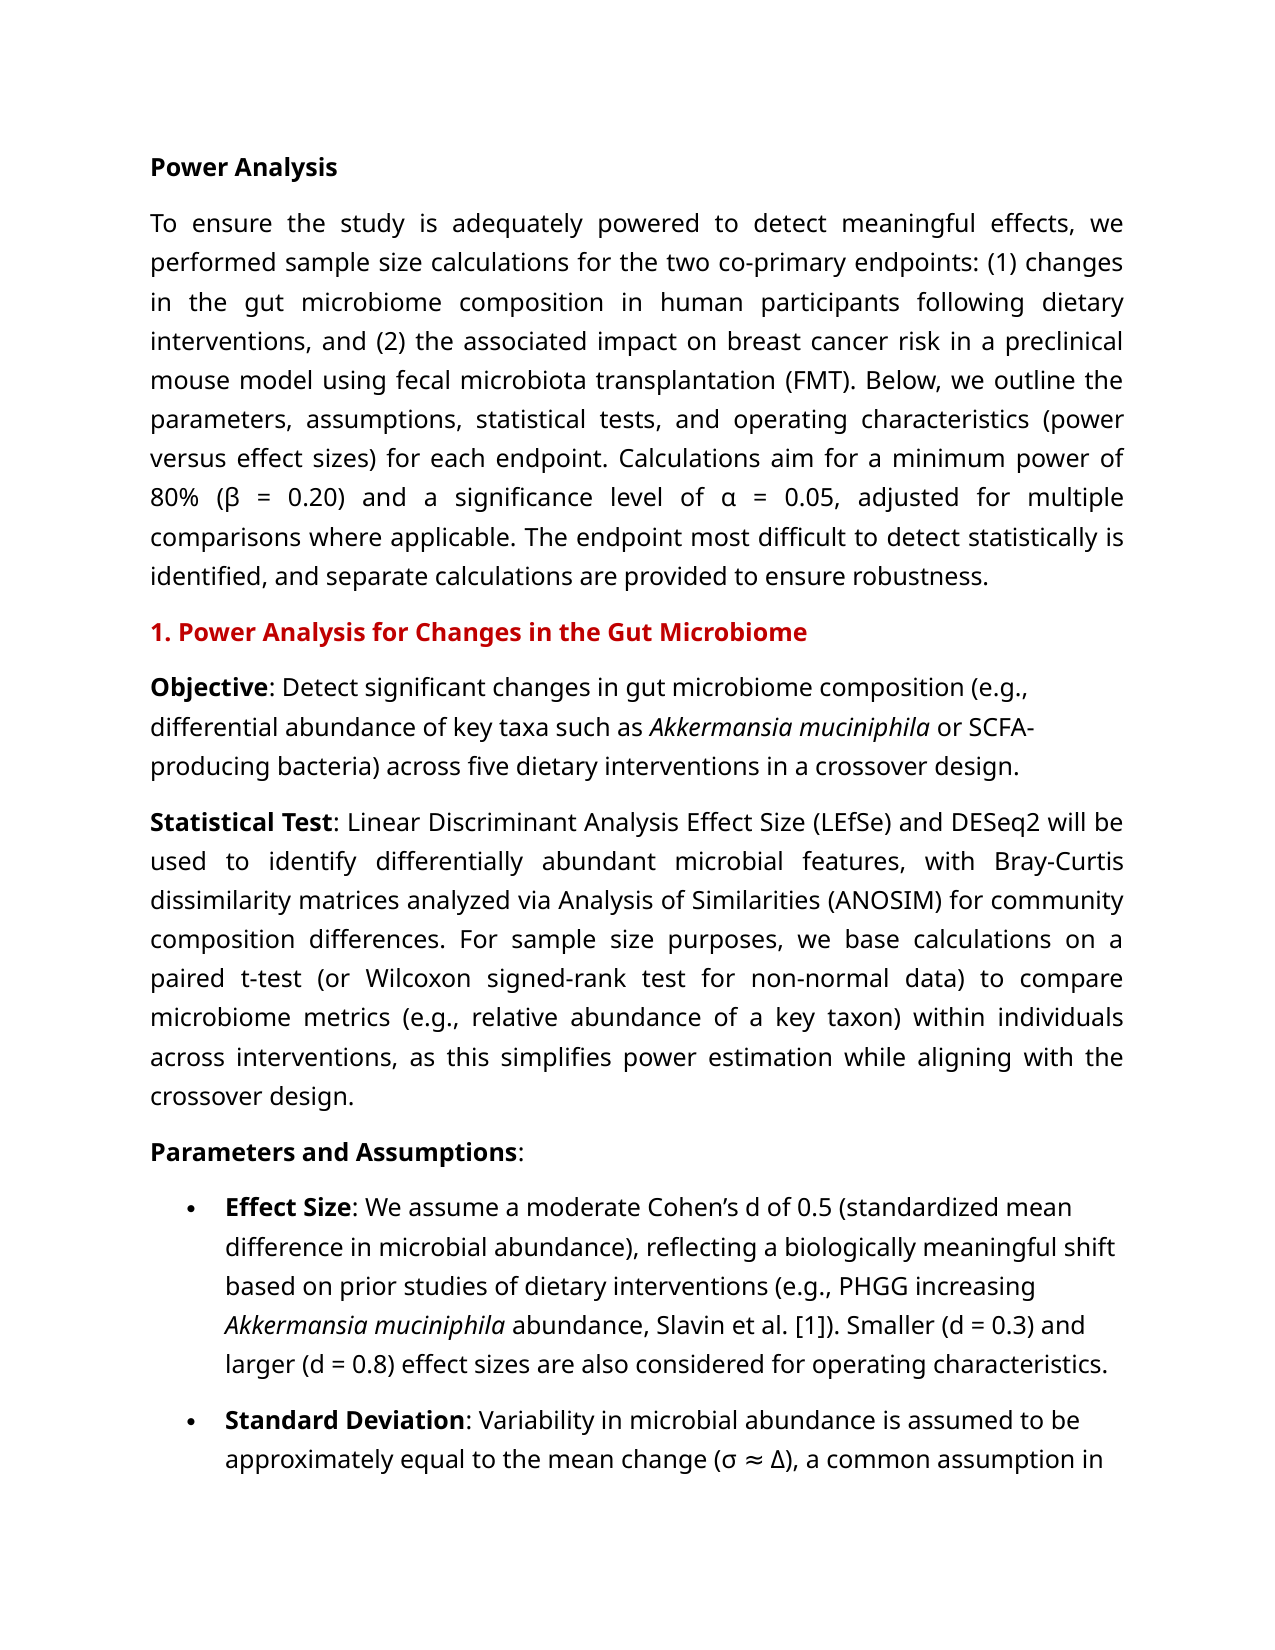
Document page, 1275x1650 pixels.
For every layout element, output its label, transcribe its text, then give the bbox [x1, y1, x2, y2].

text Power Analysis [150, 150, 1125, 184]
list Effect Size: We assume a moderate Cohen’s d of 0.5 (standardized mean difference in microbial abundance), reflecting a biologically meaningful shift based on prior studies of dietary interventions (e.g., PHGG increasing Akkermansia muciniphila abundance, Slavin et al. [1]). Smaller (d = 0.3) and larger (d = 0.8) effect sizes are also considered for operating characteristics. [187, 1190, 1125, 1381]
text Statistical Test: Linear Discriminant Analysis Effect Size (LEfSe) and DESeq2 will be used to identify differentially abundant microbial features, with Bray-Curtis dissimilarity matrices analyzed via Analysis of Similarities (ANOSIM) for community composition differences. For sample size purposes, we base calculations on a paired t-test (or Wilcoxon signed-rank test for non-normal data) to compare microbiome metrics (e.g., relative abundance of a key taxon) within individuals across interventions, as this simplifies power estimation while aligning with the crossover design. [150, 804, 1125, 1112]
text Parameters and Assumptions: [150, 1134, 1125, 1168]
text To ensure the study is adequately powered to detect meaningful effects, we performed sample size calculations for the two co-primary endpoints: (1) changes in the gut microbiome composition in human participants following dietary interventions, and (2) the associated impact on breast cancer risk in a preclinical mouse model using fecal microbiota transplantation (FMT). Below, we outline the parameters, assumptions, statistical tests, and operating characteristics (power versus effect sizes) for each endpoint. Calculations aim for a minimum power of 80% (β = 0.20) and a significance level of α = 0.05, adjusted for multiple comparisons where applicable. The endpoint most difficult to detect statistically is identified, and separate calculations are provided to ensure robustness. [150, 206, 1125, 592]
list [187, 1402, 1125, 1476]
text Objective: Detect significant changes in gut microbiome composition (e.g., differential abundance of key taxa such as Akkermansia muciniphila or SCFA-producing bacteria) across five dietary interventions in a crossover design. [150, 670, 1125, 782]
text 1. Power Analysis for Changes in the Gut Microbiome [150, 614, 1125, 648]
